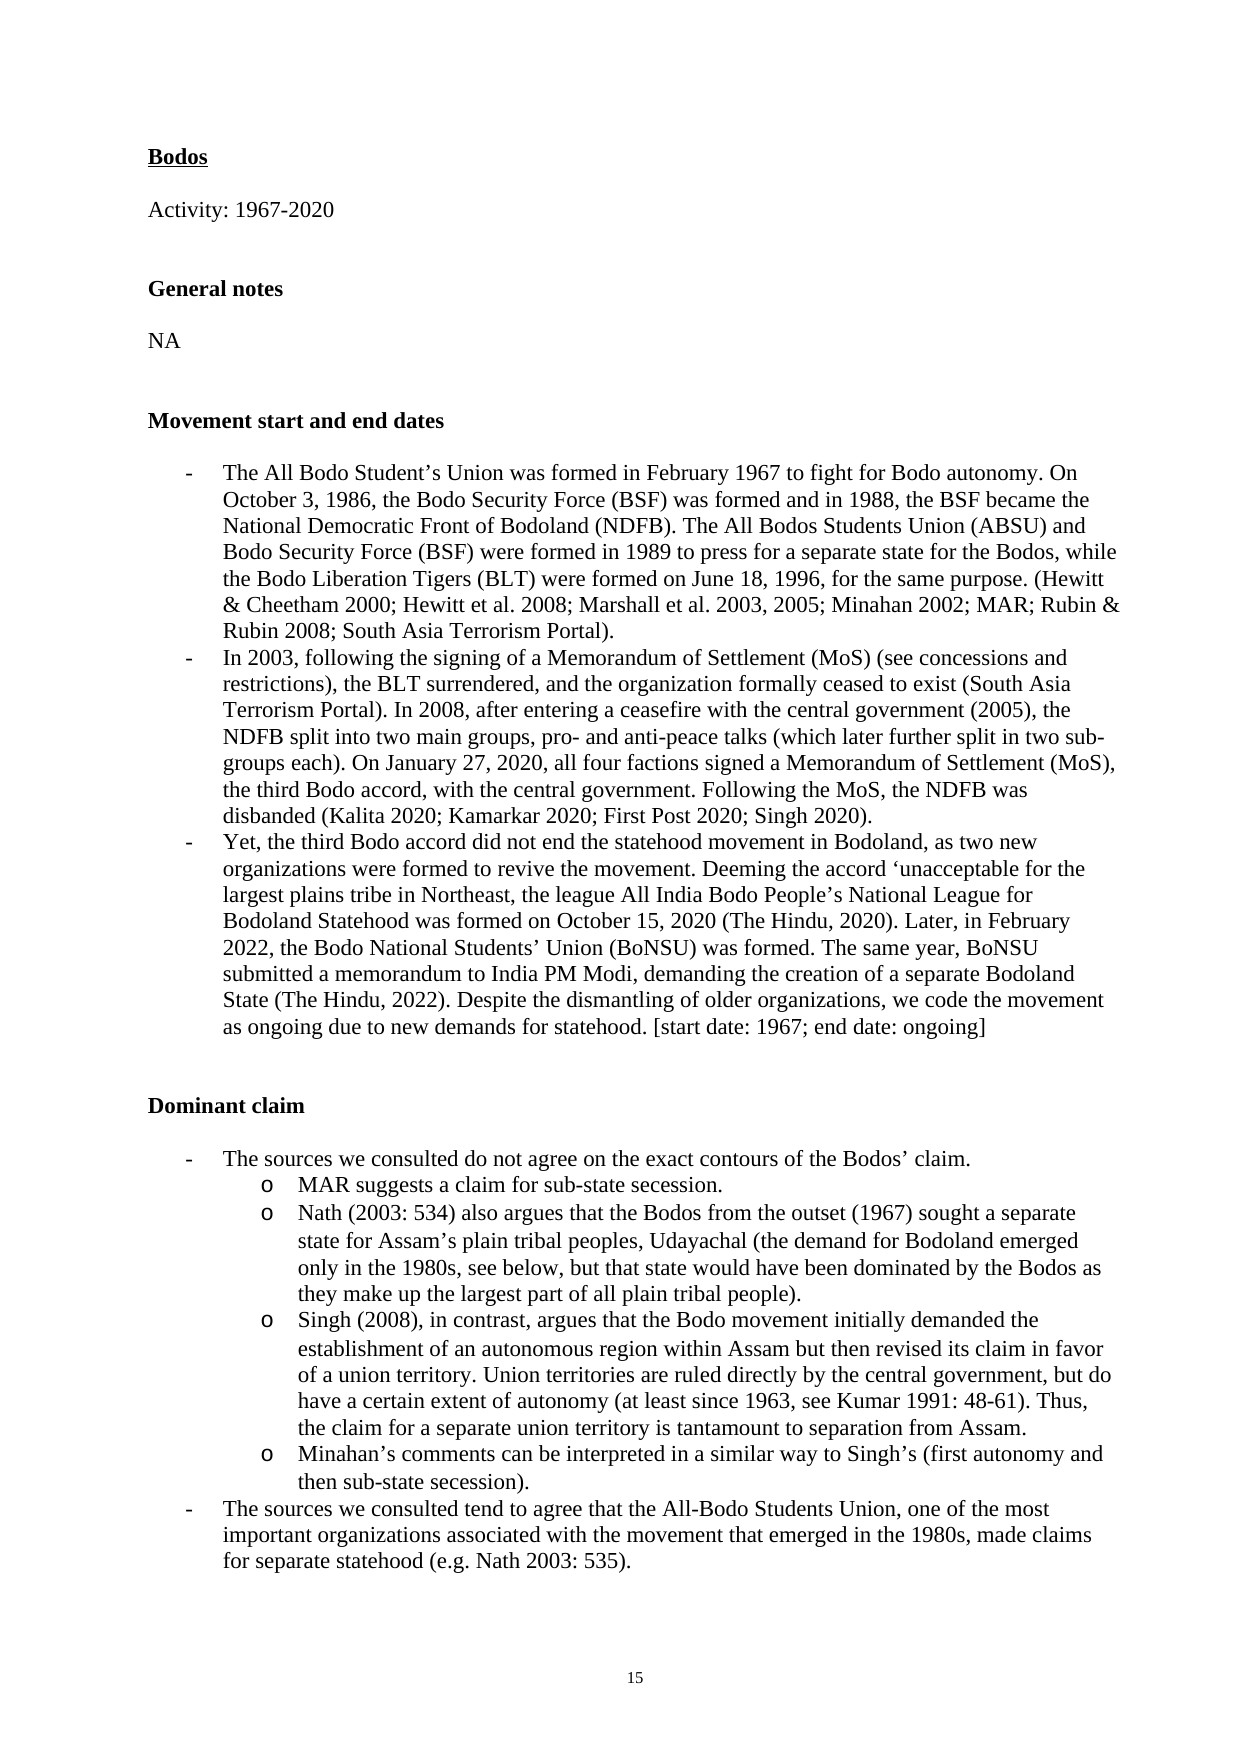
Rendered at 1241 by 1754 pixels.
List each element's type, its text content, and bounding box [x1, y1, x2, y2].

text Dominant claim [148, 1092, 1122, 1118]
text NA [148, 328, 1122, 354]
list The All Bodo Student’s Union was formed in February 1967 to fight for Bodo autonomy. On October 3, 1986, the Bodo Security Force (BSF) was formed and in 1988, the BSF became the National Democratic Front of Bodoland (NDFB). The All Bodos Students Union (ABSU) and Bodo Security Force (BSF) were formed in 1989 to press for a separate state for the Bodos, while the Bodo Liberation Tigers (BLT) were formed on June 18, 1996, for the same purpose. (Hewitt & Cheetham 2000; Hewitt et al. 2008; Marshall et al. 2003, 2005; Minahan 2002; MAR; Rubin & Rubin 2008; South Asia Terrorism Portal). [185, 459, 1122, 644]
list In 2003, following the signing of a Memorandum of Settlement (MoS) (see concessions and restrictions), the BLT surrendered, and the organization formally ceased to exist (South Asia Terrorism Portal). In 2008, after entering a ceasefire with the central government (2005), the NDFB split into two main groups, pro- and anti-peace talks (which later further split in two sub-groups each). On January 27, 2020, all four factions signed a Memorandum of Settlement (MoS), the third Bodo accord, with the central government. Following the MoS, the NDFB was disbanded (Kalita 2020; Kamarkar 2020; First Post 2020; Singh 2020). [185, 644, 1122, 828]
list Nath (2003: 534) also argues that the Bodos from the outset (1967) sought a separate state for Assam’s plain tribal peoples, Udayachal (the demand for Bodoland emerged only in the 1980s, see below, but that state would have been dominated by the Bodos as they make up the largest part of all plain tribal people). [260, 1199, 1122, 1306]
list MAR suggests a claim for sub-state secession. [260, 1171, 1122, 1199]
text General notes [148, 275, 1122, 301]
subtitle Bodos [148, 143, 1122, 169]
text Activity: 1967-2020 [148, 196, 1122, 222]
list Singh (2008), in contrast, argues that the Bodo movement initially demanded the establishment of an autonomous region within Assam but then revised its claim in favor of a union territory. Union territories are ruled directly by the central government, but do have a certain extent of autonomy (at least since 1963, see Kumar 1991: 48-61). Thus, the claim for a separate union territory is tantamount to separation from Assam. [260, 1306, 1122, 1440]
list Minahan’s comments can be interpreted in a similar way to Singh’s (first autonomy and then sub-state secession). [260, 1440, 1122, 1495]
text Movement start and end dates [148, 407, 1122, 433]
list The sources we consulted do not agree on the exact contours of the Bodos’ claim. [185, 1144, 1122, 1171]
list Yet, the third Bodo accord did not end the statehood movement in Bodoland, as two new organizations were formed to revive the movement. Deeming the accord ‘unacceptable for the largest plains tribe in Northeast, the league All India Bodo People’s National League for Bodoland Statehood was formed on October 15, 2020 (The Hindu, 2020). Later, in February 2022, the Bodo National Students’ Union (BoNSU) was formed. The same year, BoNSU submitted a memorandum to India PM Modi, demanding the creation of a separate Bodoland State (The Hindu, 2022). Despite the dismantling of older organizations, we code the movement as ongoing due to new demands for statehood. [start date: 1967; end date: ongoing] [185, 828, 1122, 1039]
list The sources we consulted tend to agree that the All-Bodo Students Union, one of the most important organizations associated with the movement that emerged in the 1980s, made claims for separate statehood (e.g. Nath 2003: 535). [185, 1495, 1122, 1574]
